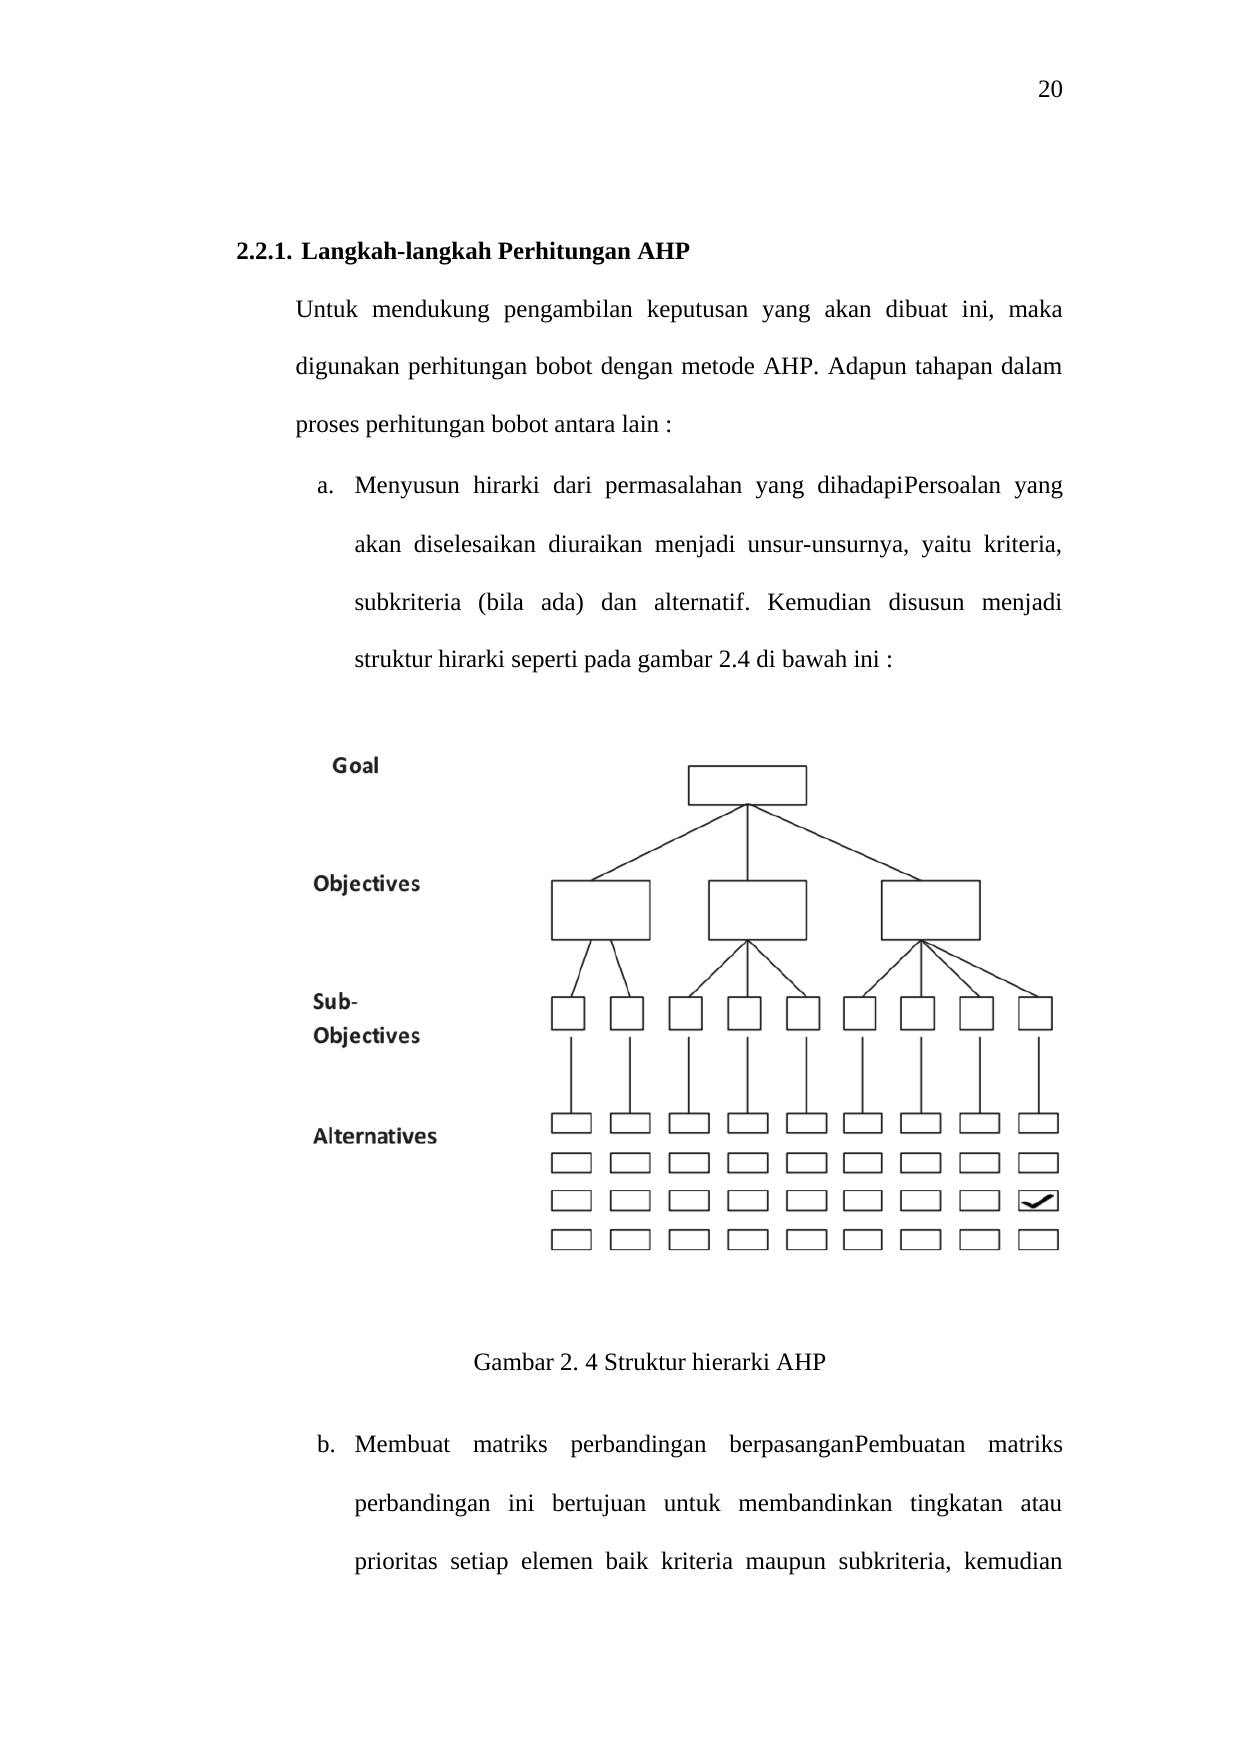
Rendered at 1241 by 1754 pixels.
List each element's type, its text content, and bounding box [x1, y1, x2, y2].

text Gambar 2. 4 Struktur hierarki AHP [236, 1347, 1063, 1376]
list Menyusun hirarki dari permasalahan yang dihadapi Persoalan yang akan diselesaikan diuraikan menjadi unsur-unsurnya, yaitu kriteria, subkriteria (bila ada) dan alternatif. Kemudian disusun menjadi struktur hirarki seperti pada gambar 2.4 di bawah ini : [317, 466, 1063, 673]
list Untuk mendukung pengambilan keputusan yang akan dibuat ini, maka digunakan perhitungan bobot dengan metode AHP. Adapun tahapan dalam proses perhitungan bobot antara lain : [295, 294, 1063, 437]
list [317, 1426, 1063, 1574]
picture [295, 745, 1066, 1261]
subtitle Langkah-langkah Perhitungan AHP [236, 236, 1063, 265]
